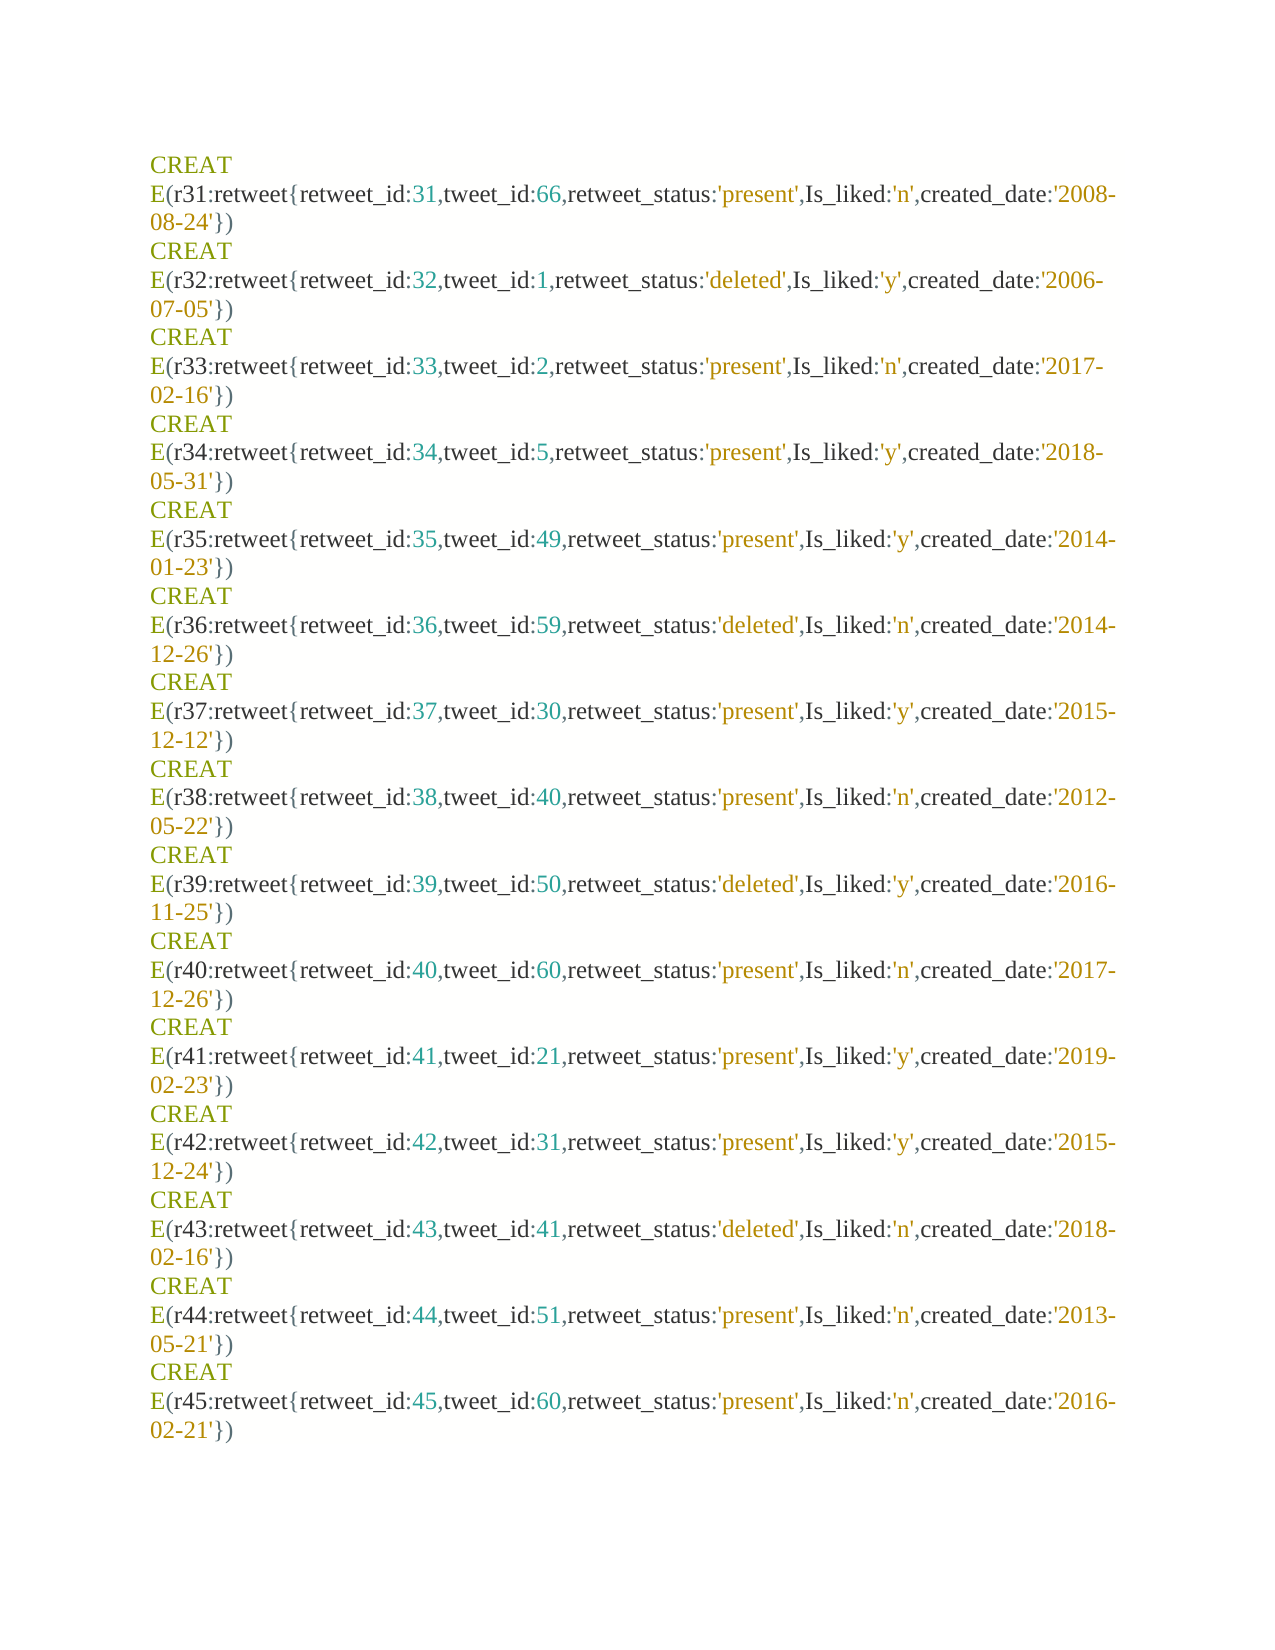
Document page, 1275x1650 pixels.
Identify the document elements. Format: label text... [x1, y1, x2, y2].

text CREATE(r41:retweet{retweet_id:41,tweet_id:21,retweet_status:'present',Is_liked:'y',created_date:'2019-02-23'}) [150, 1012, 1125, 1099]
text CREATE(r36:retweet{retweet_id:36,tweet_id:59,retweet_status:'deleted',Is_liked:'n',created_date:'2014-12-26'}) [150, 581, 1125, 667]
text CREATE(r45:retweet{retweet_id:45,tweet_id:60,retweet_status:'present',Is_liked:'n',created_date:'2016-02-21'}) [150, 1357, 1125, 1444]
text CREATE(r44:retweet{retweet_id:44,tweet_id:51,retweet_status:'present',Is_liked:'n',created_date:'2013-05-21'}) [150, 1271, 1125, 1357]
text CREATE(r37:retweet{retweet_id:37,tweet_id:30,retweet_status:'present',Is_liked:'y',created_date:'2015-12-12'}) [150, 667, 1125, 754]
text CREATE(r34:retweet{retweet_id:34,tweet_id:5,retweet_status:'present',Is_liked:'y',created_date:'2018-05-31'}) [150, 409, 1125, 495]
text CREATE(r33:retweet{retweet_id:33,tweet_id:2,retweet_status:'present',Is_liked:'n',created_date:'2017-02-16'}) [150, 322, 1125, 409]
text CREATE(r35:retweet{retweet_id:35,tweet_id:49,retweet_status:'present',Is_liked:'y',created_date:'2014-01-23'}) [150, 495, 1125, 581]
text CREATE(r42:retweet{retweet_id:42,tweet_id:31,retweet_status:'present',Is_liked:'y',created_date:'2015-12-24'}) [150, 1099, 1125, 1185]
text CREATE(r40:retweet{retweet_id:40,tweet_id:60,retweet_status:'present',Is_liked:'n',created_date:'2017-12-26'}) [150, 926, 1125, 1012]
text CREATE(r39:retweet{retweet_id:39,tweet_id:50,retweet_status:'deleted',Is_liked:'y',created_date:'2016-11-25'}) [150, 840, 1125, 926]
text CREATE(r43:retweet{retweet_id:43,tweet_id:41,retweet_status:'deleted',Is_liked:'n',created_date:'2018-02-16'}) [150, 1185, 1125, 1271]
text CREATE(r32:retweet{retweet_id:32,tweet_id:1,retweet_status:'deleted',Is_liked:'y',created_date:'2006-07-05'}) [150, 236, 1125, 322]
text CREATE(r38:retweet{retweet_id:38,tweet_id:40,retweet_status:'present',Is_liked:'n',created_date:'2012-05-22'}) [150, 754, 1125, 840]
text CREATE(r31:retweet{retweet_id:31,tweet_id:66,retweet_status:'present',Is_liked:'n',created_date:'2008-08-24'}) [150, 150, 1125, 236]
